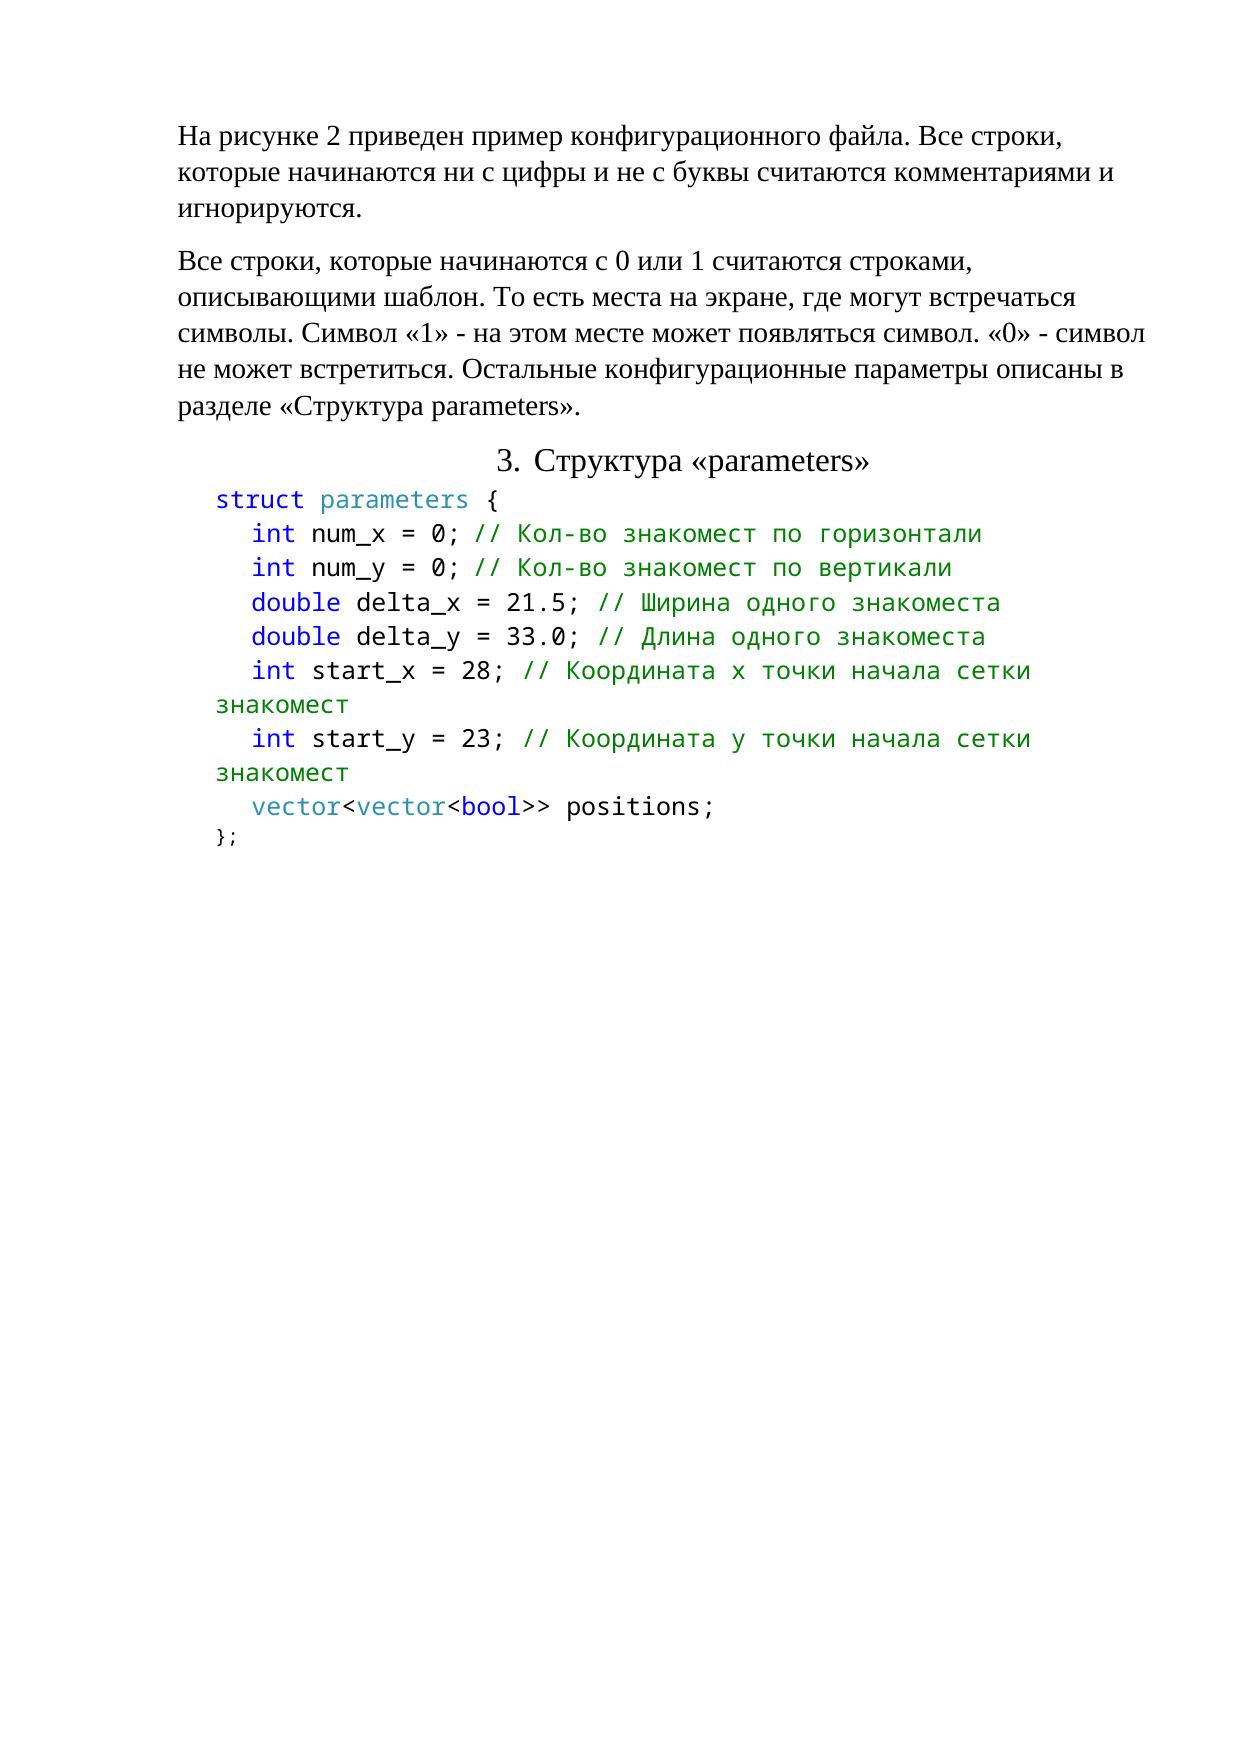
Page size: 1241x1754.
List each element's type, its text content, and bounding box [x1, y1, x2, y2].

text double delta_y = 33.0; // Длина одного знакоместа [215, 618, 1152, 652]
text int num_x = 0; // Кол-во знакомест по горизонтали [215, 516, 1152, 550]
subtitle Структура «parameters» [215, 441, 1152, 479]
text int start_y = 23; // Координата y точки начала сетки знакомест [215, 720, 1152, 788]
text Все строки, которые начинаются с 0 или 1 считаются строками, описывающими шаблон. То есть места на экране, где могут встречаться символы. Символ «1» - на этом месте может появляться символ. «0» - символ не может встретиться. Остальные конфигурационные параметры описаны в разделе «Структура parameters». [177, 243, 1152, 421]
text double delta_x = 21.5; // Ширина одного знакоместа [215, 584, 1152, 618]
text int start_x = 28; // Координата x точки начала сетки знакомест [215, 652, 1152, 720]
text }; [215, 823, 1152, 849]
text struct parameters { [215, 482, 1152, 516]
text vector<vector<bool>> positions; [215, 788, 1152, 823]
text int num_y = 0; // Кол-во знакомест по вертикали [215, 550, 1152, 584]
text На рисунке 2 приведен пример конфигурационного файла. Все строки, которые начинаются ни с цифры и не с буквы считаются комментариями и игнорируются. [177, 118, 1152, 224]
